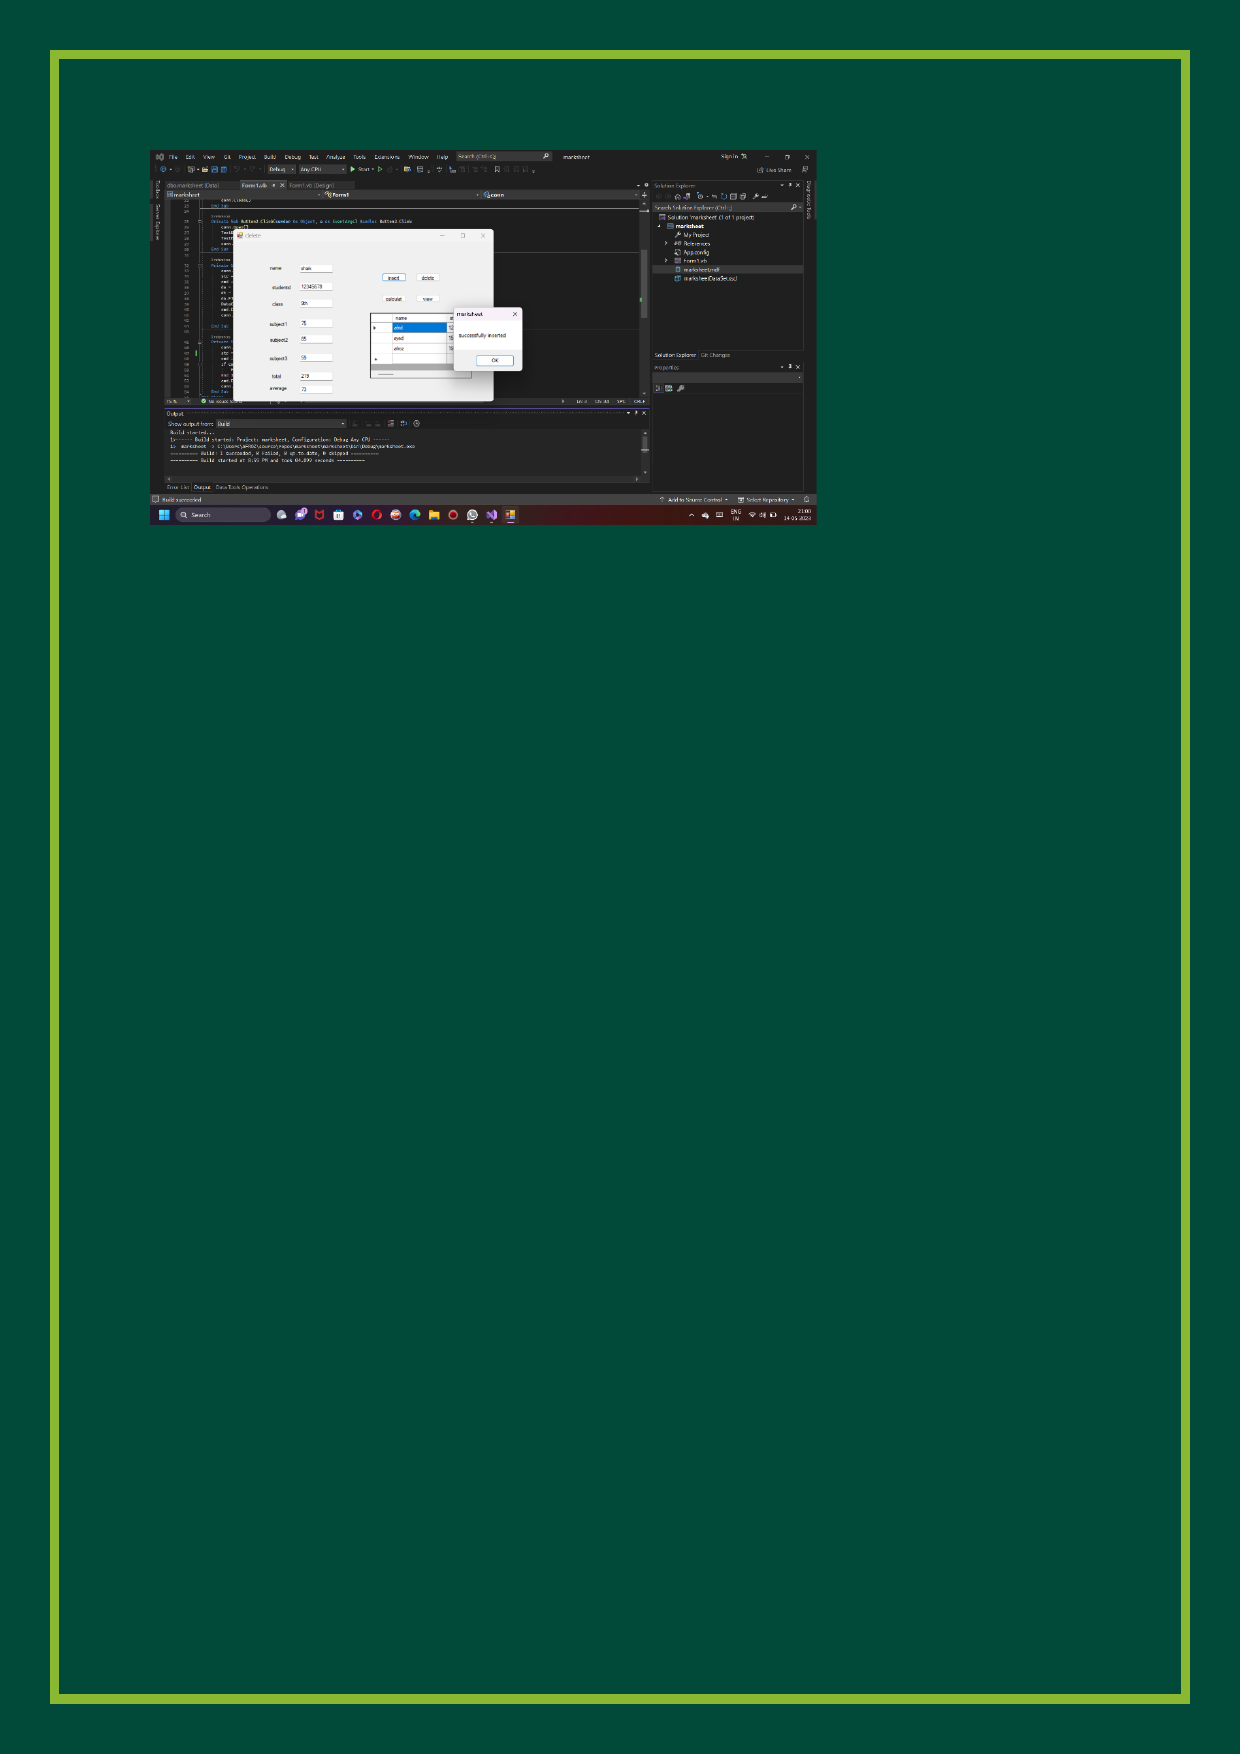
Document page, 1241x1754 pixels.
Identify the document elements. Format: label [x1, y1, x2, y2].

picture [150, 150, 817, 525]
